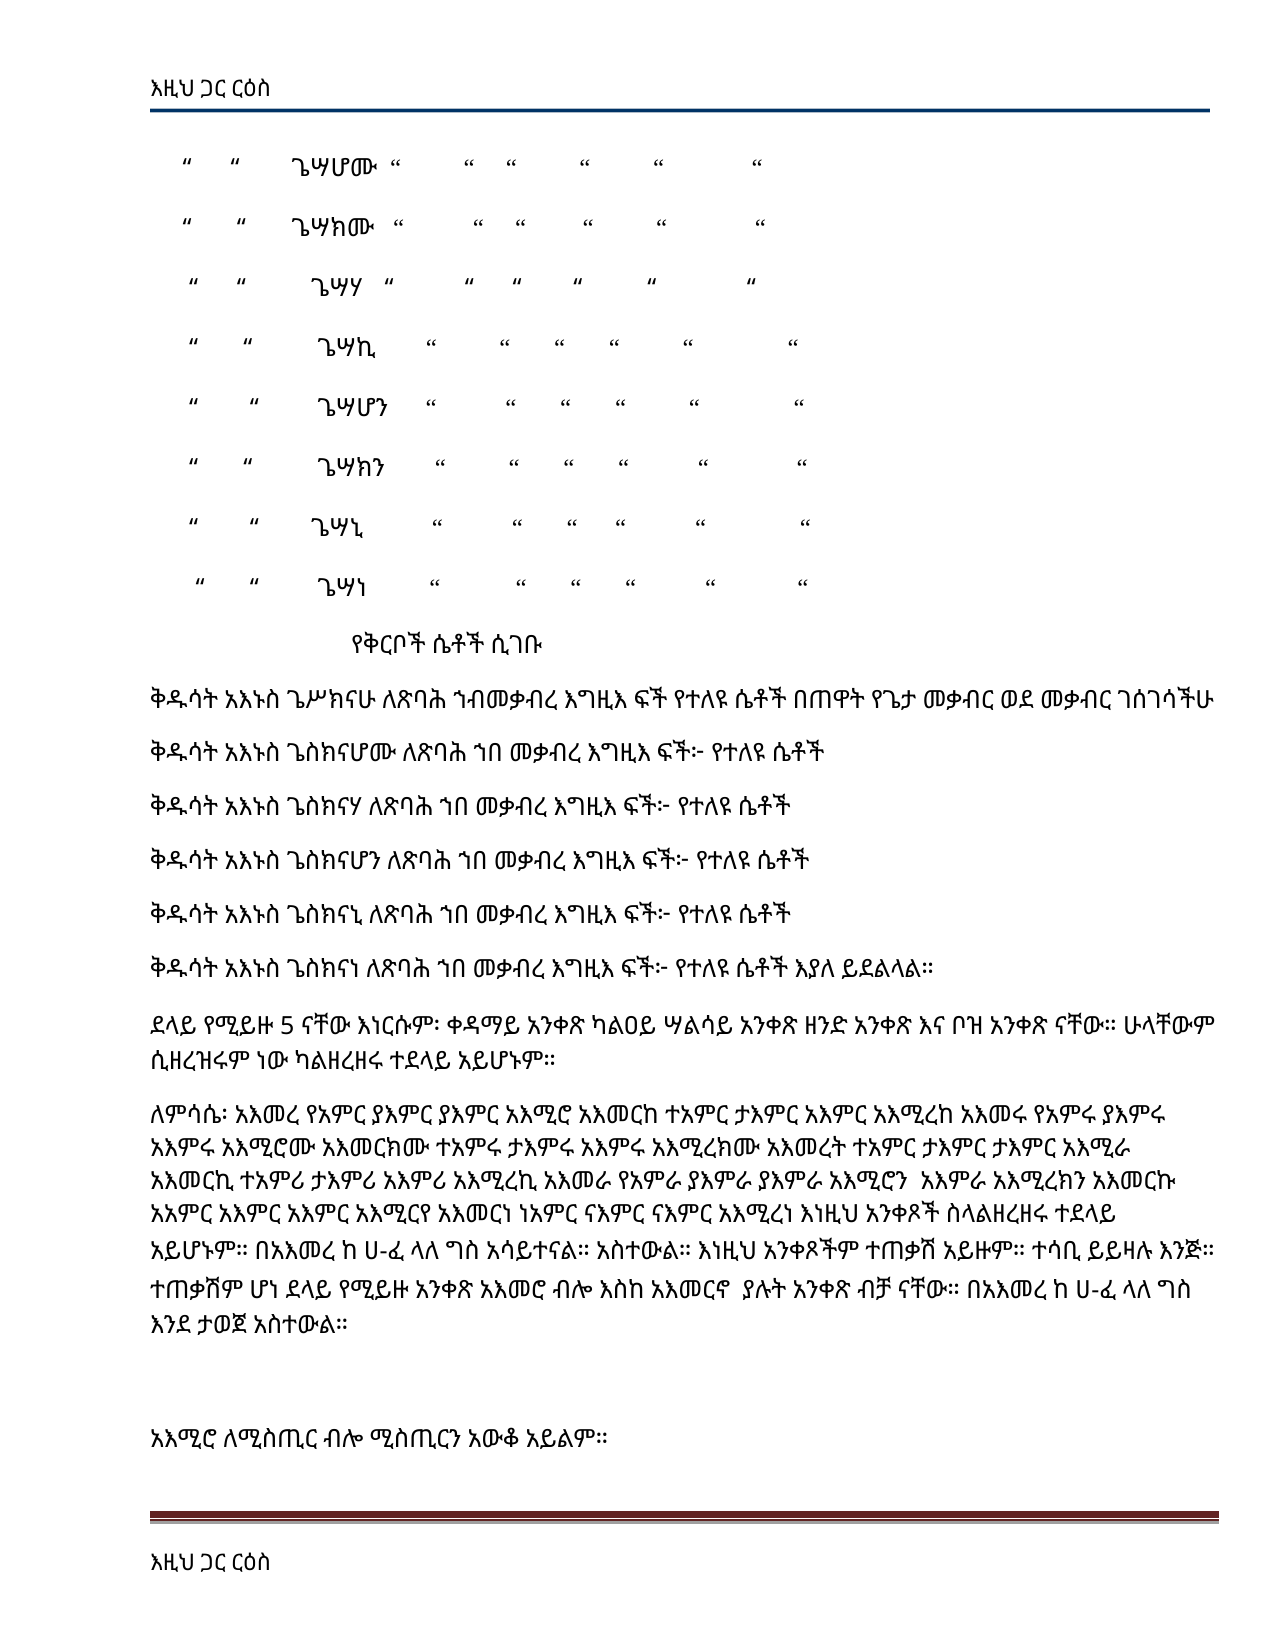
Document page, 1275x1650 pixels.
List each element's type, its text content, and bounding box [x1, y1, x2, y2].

text “ “ ጌሣሆን “ “ “ “ “ “ [150, 390, 1219, 424]
text ቅዱሳት አእኑስ ጌሥክናሁ ለጽባሕ ኀብመቃብረ እግዚእ ፍች የተለዩ ሴቶች በጠዋት የጌታ መቃብር ወደ መቃብር ገሰገሳችሁ [150, 685, 1219, 713]
text “ “ ጌሣክን “ “ “ “ “ “ [150, 450, 1219, 484]
text ደላይ የሚይዙ 5 ናቸው እነርሱም፡ ቀዳማይ አንቀጽ ካልዐይ ሣልሳይ አንቀጽ ዘንድ አንቀጽ እና ቦዝ አንቀጽ ናቸው። ሁላቸውም ሲዘረዝሩም ነው ካልዘረዘሩ ተደላይ አይሆኑም። [150, 1008, 1219, 1075]
text “ “ ጌሣኒ “ “ “ “ “ “ [150, 510, 1219, 544]
text ቅዱሳት አእኑስ ጌስክናሆሙ ለጽባሕ ኀበ መቃብረ እግዚእ ፍች፦ የተለዩ ሴቶች [150, 738, 1219, 767]
text “ “ ጌሣክሙ “ “ “ “ “ “ [150, 210, 1219, 244]
text “ “ ጌሣነ “ “ “ “ “ “ [150, 570, 1219, 604]
text ቅዱሳት አእኑስ ጌስክናሃ ለጽባሕ ኀበ መቃብረ እግዚእ ፍች፦ የተለዩ ሴቶች [150, 792, 1219, 821]
picture [150, 101, 1210, 121]
text ለምሳሴ፡ አእመረ የአምር ያእምር ያእምር አእሚሮ አእመርከ ተአምር ታእምር አእምር አእሚረከ አእመሩ የአምሩ ያእምሩ አእምሩ አእሚሮሙ አእመርክሙ ተአምሩ ታእምሩ አእምሩ አእሚረክሙ አእመረት ተአምር ታእምር ታእምር አእሚራ አእመርኪ ተአምሪ ታእምሪ አእምሪ አእሚረኪ አእመራ የአምራ ያእምራ ያእምራ አእሚሮን አእምራ አእሚረክን አእመርኩ አአምር አእምር አእምር አእሚርየ አእመርነ ነአምር ናእምር ናእምር አእሚረነ እነዚህ አንቀጾች ስላልዘረዘሩ ተደላይ አይሆኑም። በአእመረ ከ ሀ-ፈ ላለ ግስ አሳይተናል። አስተውል። እነዚህ አንቀጾችም ተጠቃሽ አይዙም። ተሳቢ ይይዛሉ እንጅ። ተጠቃሽም ሆነ ደላይ የሚይዙ አንቀጽ አእመሮ ብሎ እስከ አእመርኖ ያሉት አንቀጽ ብቻ ናቸው። በአእመረ ከ ሀ-ፈ ላለ ግስ እንደ ታወጀ አስተውል። [150, 1100, 1219, 1339]
text “ “ ጌሣኪ “ “ “ “ “ “ [150, 330, 1219, 364]
text አእሚሮ ለሚስጢር ብሎ ሚስጢርን አውቆ አይልም። [150, 1424, 1219, 1453]
text ቅዱሳት አእኑስ ጌስክናነ ለጽባሕ ኀበ መቃብረ እግዚእ ፍች፦ የተለዩ ሴቶች እያለ ይደልላል። [150, 954, 1219, 983]
text “ “ ጌሣሆሙ “ “ “ “ “ “ [150, 150, 1219, 184]
text የቅርቦች ሴቶች ሲገቡ [150, 630, 1219, 659]
text “ “ ጌሣሃ “ “ “ “ “ “ [150, 270, 1219, 304]
text ቅዱሳት አእኑስ ጌስክናኒ ለጽባሕ ኀበ መቃብረ እግዚእ ፍች፦ የተለዩ ሴቶች [150, 900, 1219, 929]
text ቅዱሳት አእኑስ ጌስክናሆን ለጽባሕ ኀበ መቃብረ እግዚእ ፍች፦ የተለዩ ሴቶች [150, 846, 1219, 875]
